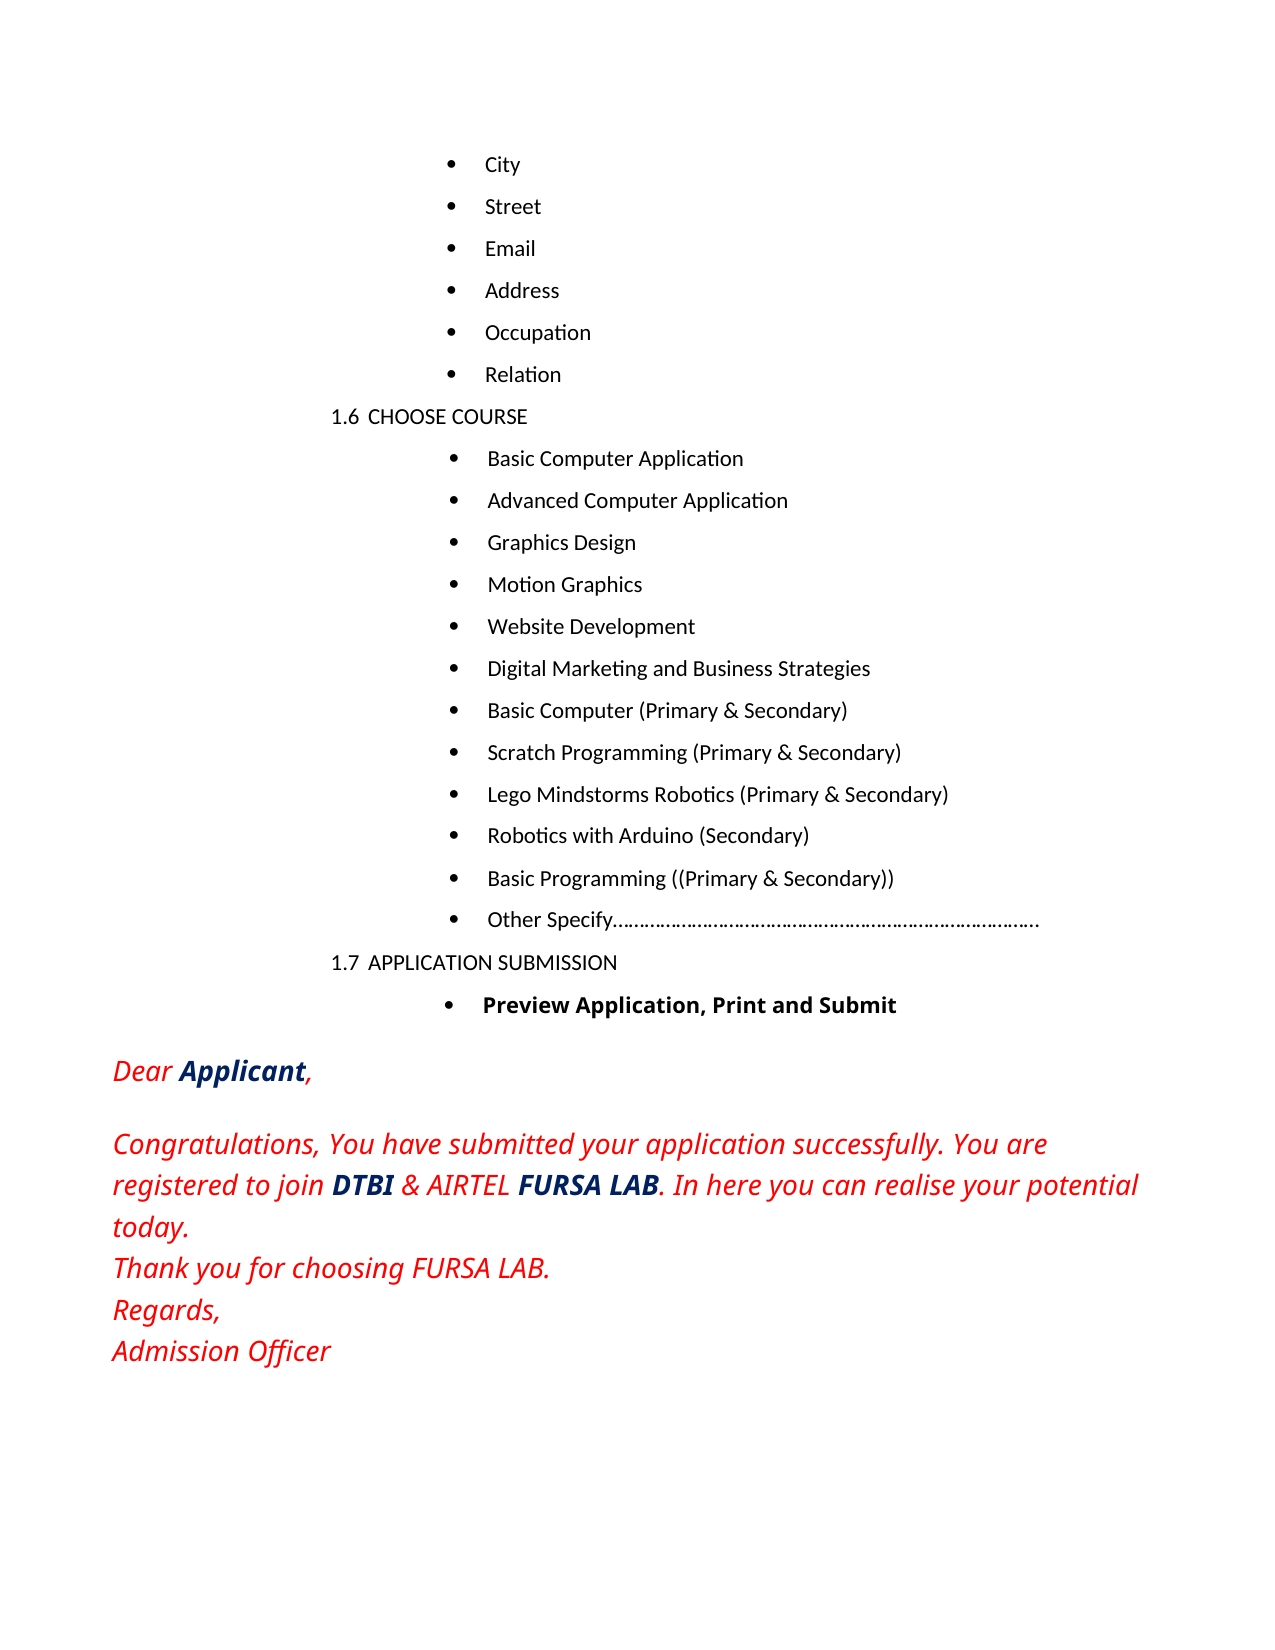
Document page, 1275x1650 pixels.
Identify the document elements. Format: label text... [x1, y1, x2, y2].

list Street [447, 192, 1181, 220]
list CHOOSE COURSE [330, 402, 1181, 430]
list Graphics Design [450, 528, 1181, 556]
list Website Development [450, 612, 1181, 640]
list Relation [447, 360, 1181, 388]
list Basic Programming ((Primary & Secondary)) [450, 864, 1181, 892]
list Lego Mindstorms Robotics (Primary & Secondary) [450, 780, 1181, 808]
list Address [447, 276, 1181, 304]
list Motion Graphics [450, 570, 1181, 598]
list Basic Computer (Primary & Secondary) [450, 696, 1181, 724]
list APPLICATION SUBMISSION [330, 948, 1181, 976]
list Email [447, 234, 1181, 262]
list Scratch Programming (Primary & Secondary) [450, 738, 1181, 766]
list Preview Application, Print and Submit [445, 989, 1181, 1019]
list Occupation [447, 318, 1181, 346]
list Basic Computer Application [450, 444, 1181, 472]
list Advanced Computer Application [450, 486, 1181, 514]
list Robotics with Arduino (Secondary) [450, 822, 1181, 850]
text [112, 1051, 1181, 1369]
list Other Specify……………………………………………………………………… [450, 906, 1181, 934]
list City [447, 150, 1181, 178]
list Digital Marketing and Business Strategies [450, 654, 1181, 682]
